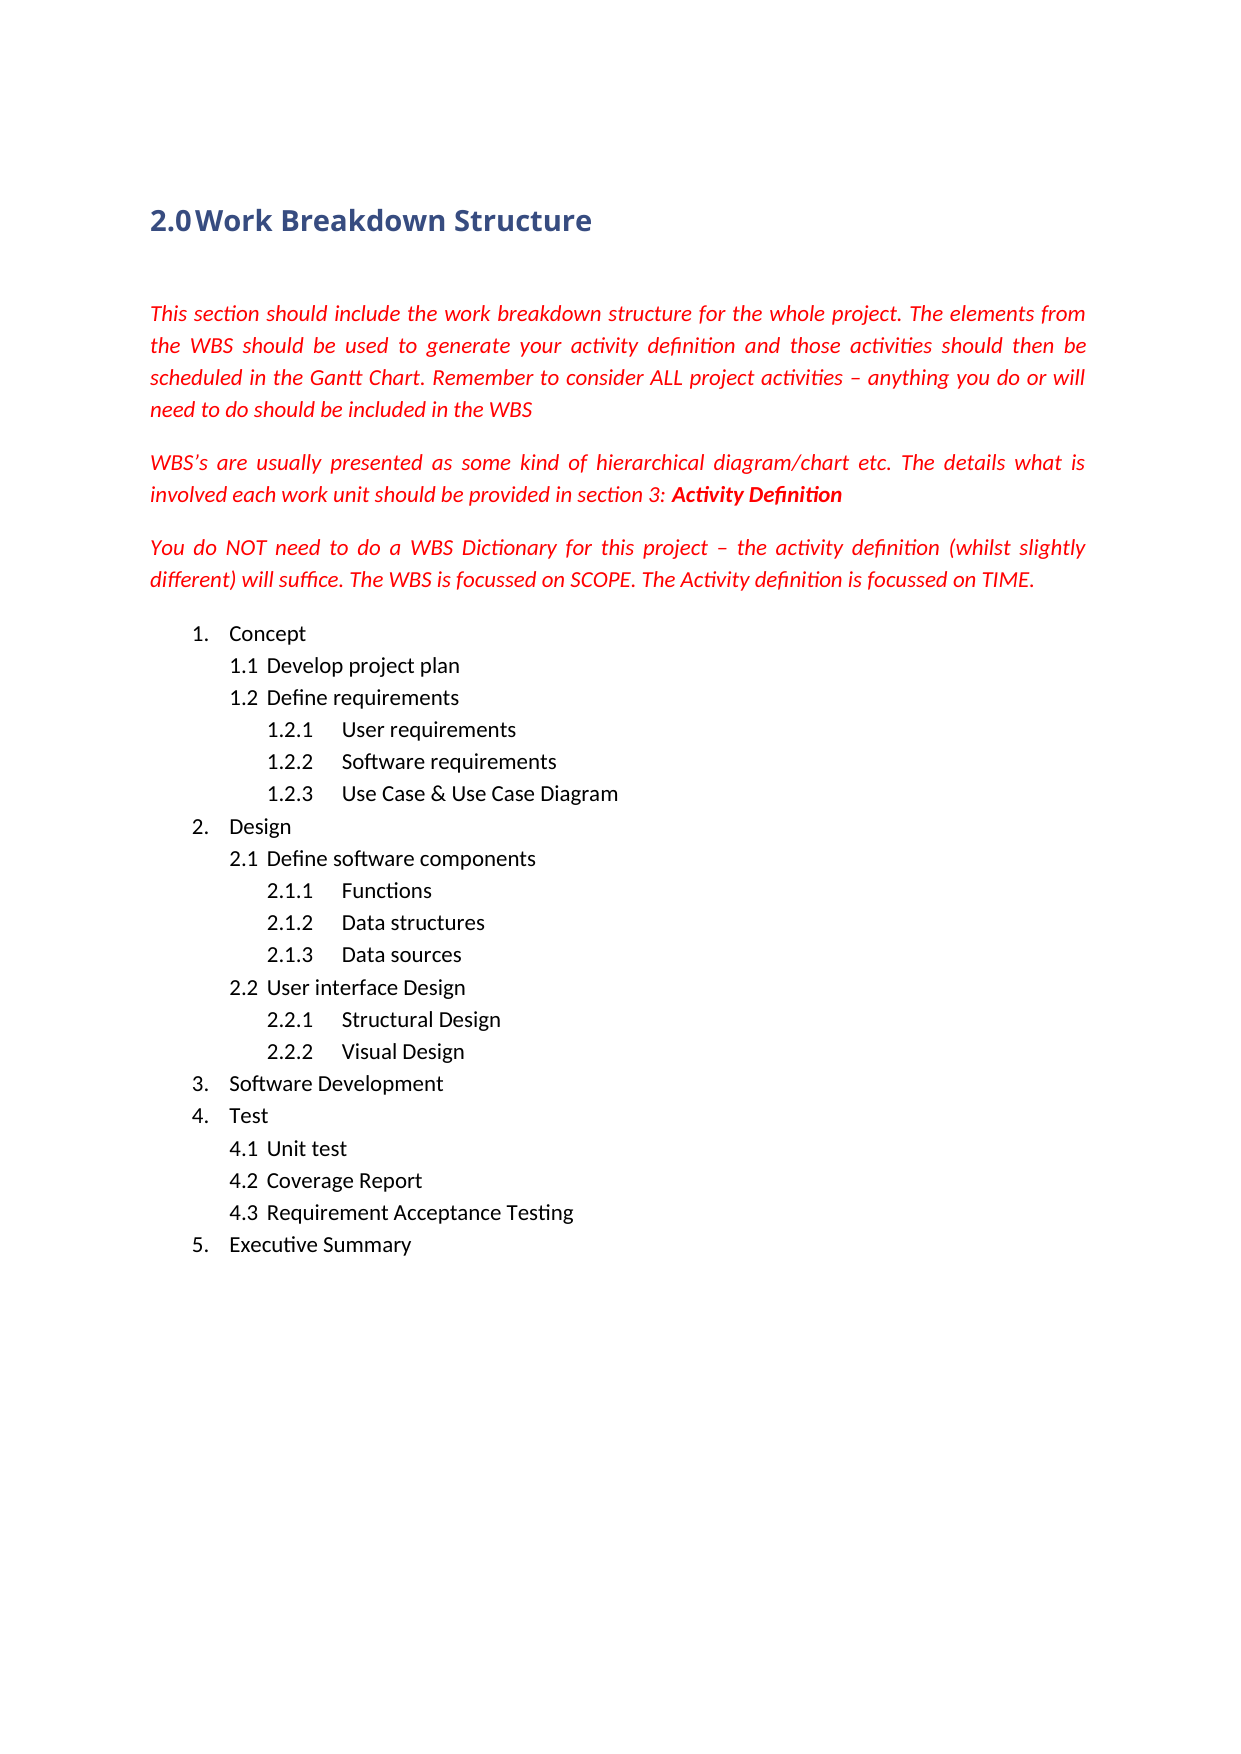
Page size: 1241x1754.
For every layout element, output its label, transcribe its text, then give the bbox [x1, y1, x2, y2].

text This section should include the work breakdown structure for the whole project. The elements from the WBS should be used to generate your activity definition and those activities should then be scheduled in the Gantt Chart. Remember to consider ALL project activities – anything you do or will need to do should be included in the WBS [150, 299, 1090, 423]
list Concept [192, 619, 1090, 647]
list Use Case & Use Case Diagram [267, 779, 1090, 808]
list Data sources [267, 941, 1090, 968]
list Define requirements [229, 683, 1090, 711]
list Software requirements [267, 747, 1090, 775]
list Executive Summary [192, 1230, 1090, 1258]
list Requirement Acceptance Testing [229, 1198, 1090, 1226]
list Design [192, 812, 1090, 840]
text WBS’s are usually presented as some kind of hierarchical diagram/chart etc. The details what is involved each work unit should be provided in section 3: Activity Definition [150, 448, 1090, 508]
list Functions [267, 876, 1090, 904]
list Define software components [229, 844, 1090, 872]
list Visual Design [267, 1037, 1090, 1065]
list Develop project plan [229, 651, 1090, 679]
list Data structures [267, 908, 1090, 936]
list Structural Design [267, 1005, 1090, 1033]
list Unit test [229, 1134, 1090, 1162]
list Software Development [192, 1069, 1090, 1097]
list User requirements [267, 715, 1090, 743]
text You do NOT need to do a WBS Dictionary for this project – the activity definition (whilst slightly different) will suffice. The WBS is focussed on SCOPE. The Activity definition is focussed on TIME. [150, 533, 1090, 594]
list Coverage Report [229, 1166, 1090, 1194]
list User interface Design [229, 973, 1090, 1001]
list Test [192, 1101, 1090, 1129]
subtitle Work Breakdown Structure [150, 200, 1090, 240]
